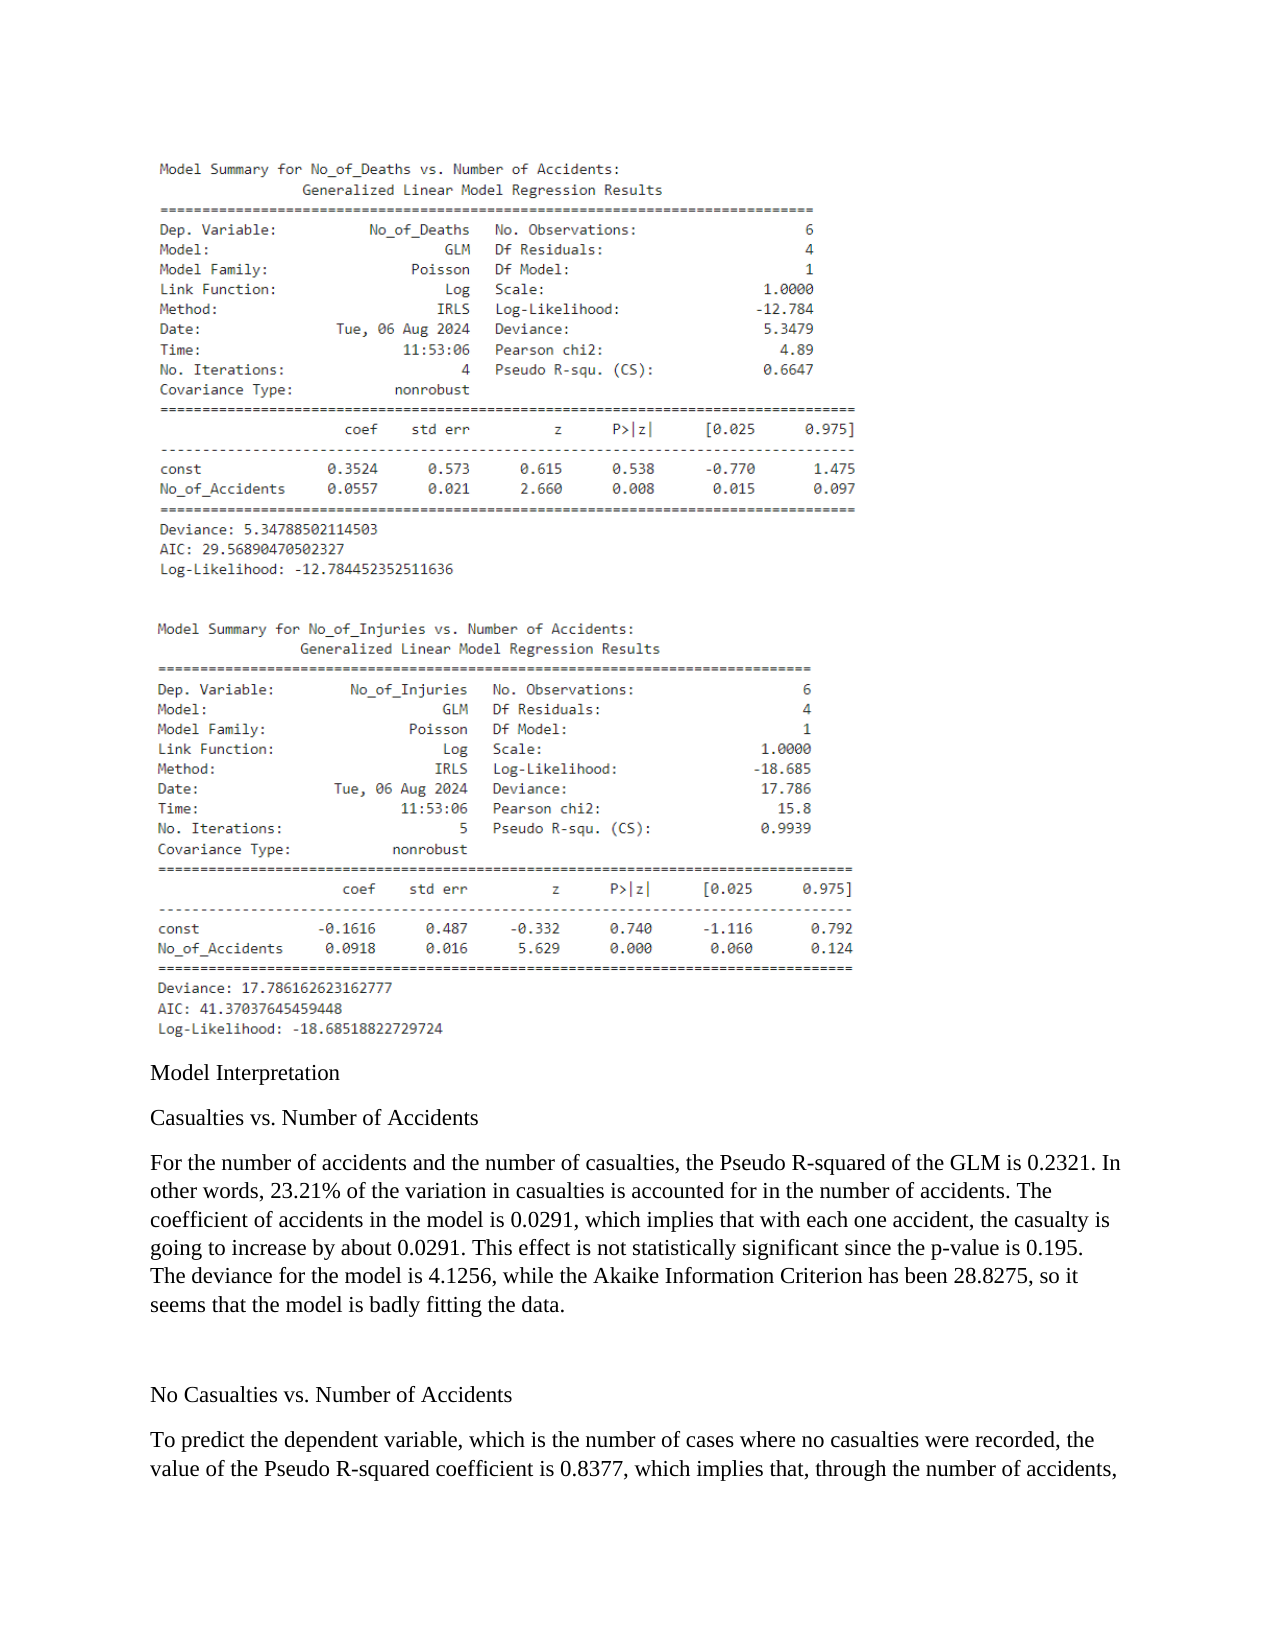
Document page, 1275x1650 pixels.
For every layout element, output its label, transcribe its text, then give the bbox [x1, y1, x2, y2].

text Casualties vs. Number of Accidents [150, 1104, 1125, 1130]
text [150, 1426, 1125, 1481]
text No Casualties vs. Number of Accidents [150, 1381, 1125, 1407]
picture [150, 150, 886, 594]
picture [150, 612, 871, 1040]
text For the number of accidents and the number of casualties, the Pseudo R-squared of the GLM is 0.2321. In other words, 23.21% of the variation in casualties is accounted for in the number of accidents. The coefficient of accidents in the model is 0.0291, which implies that with each one accident, the casualty is going to increase by about 0.0291. This effect is not statistically significant since the p-value is 0.195. The deviance for the model is 4.1256, while the Akaike Information Criterion has been 28.8275, so it seems that the model is badly fitting the data. [150, 1149, 1125, 1317]
text Model Interpretation [150, 1058, 1125, 1085]
